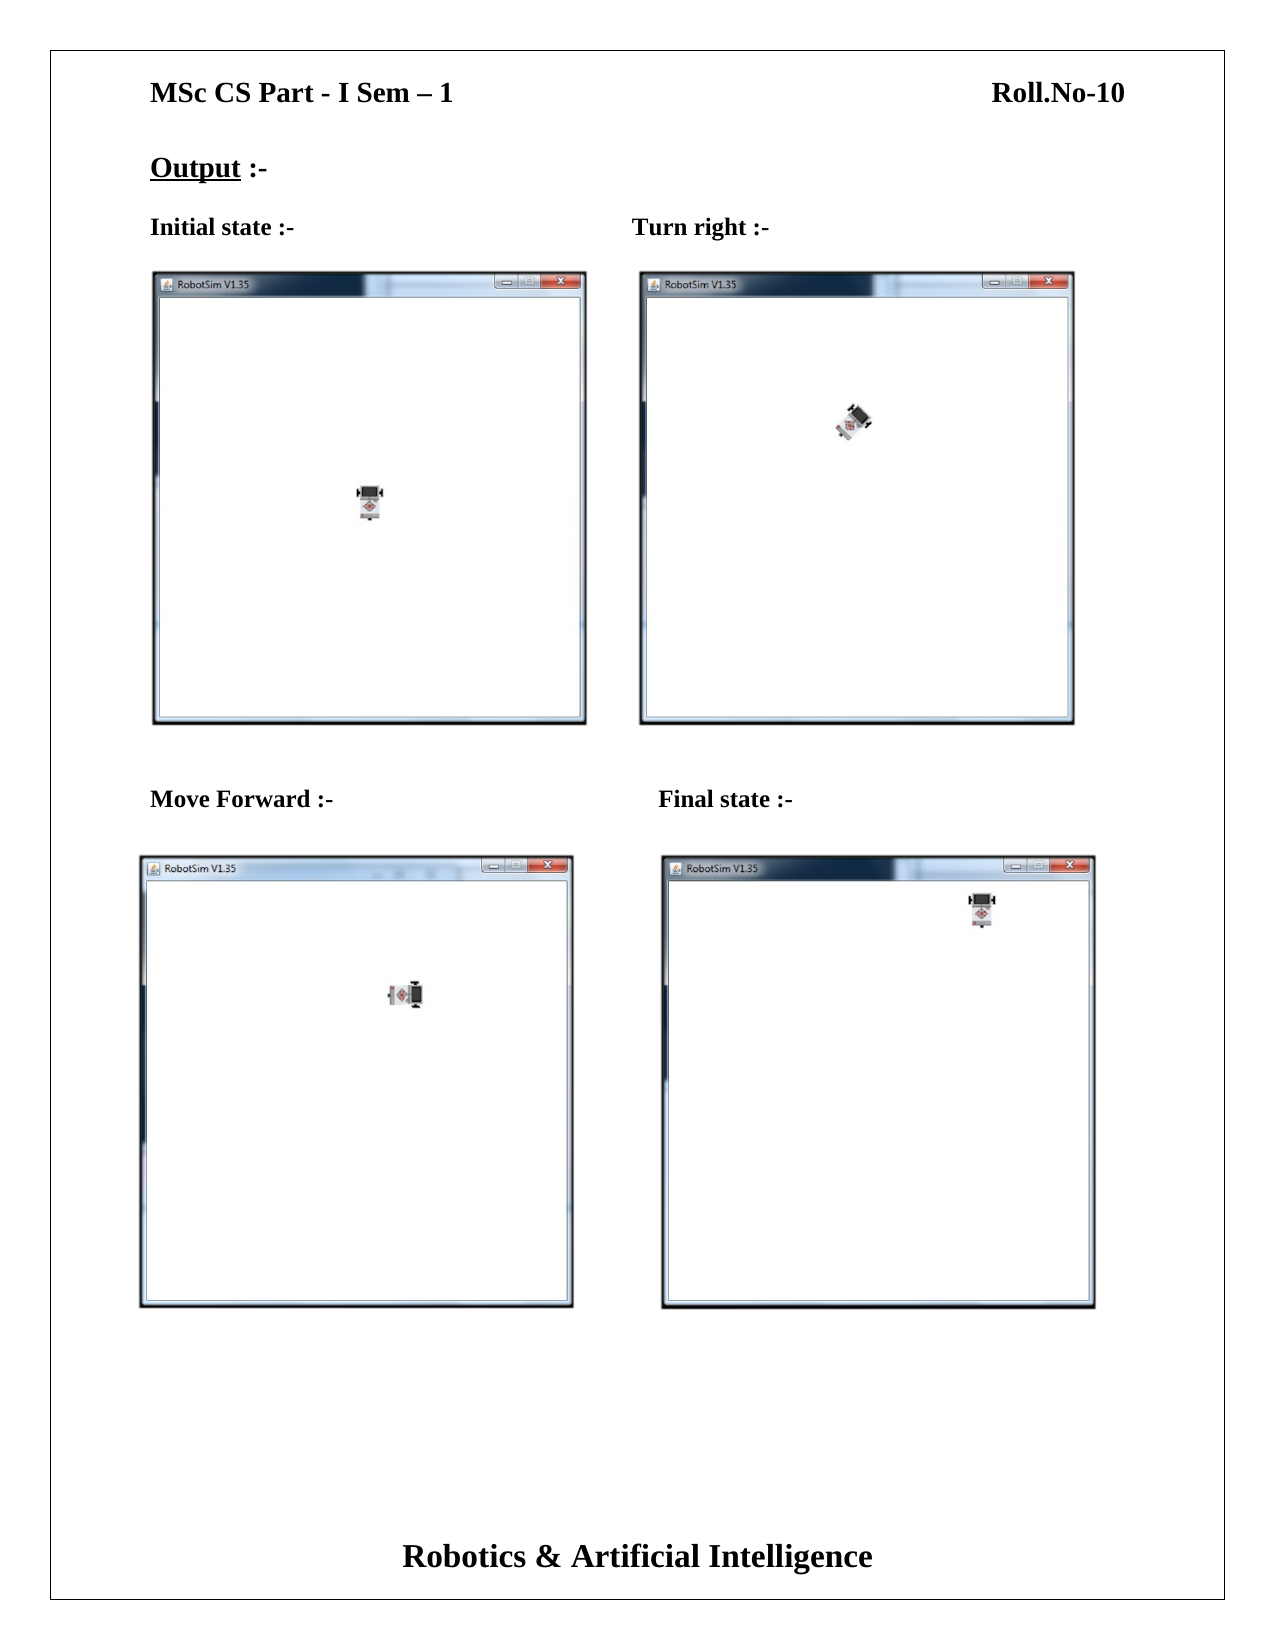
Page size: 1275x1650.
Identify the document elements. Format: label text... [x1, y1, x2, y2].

picture [641, 273, 1073, 722]
text Initial state :- Turn right :- [150, 212, 1125, 241]
picture [663, 857, 1094, 1306]
text Move Forward :- Final state :- [150, 784, 1125, 812]
picture [154, 273, 585, 722]
text Output :- [150, 150, 1125, 183]
picture [141, 857, 572, 1306]
